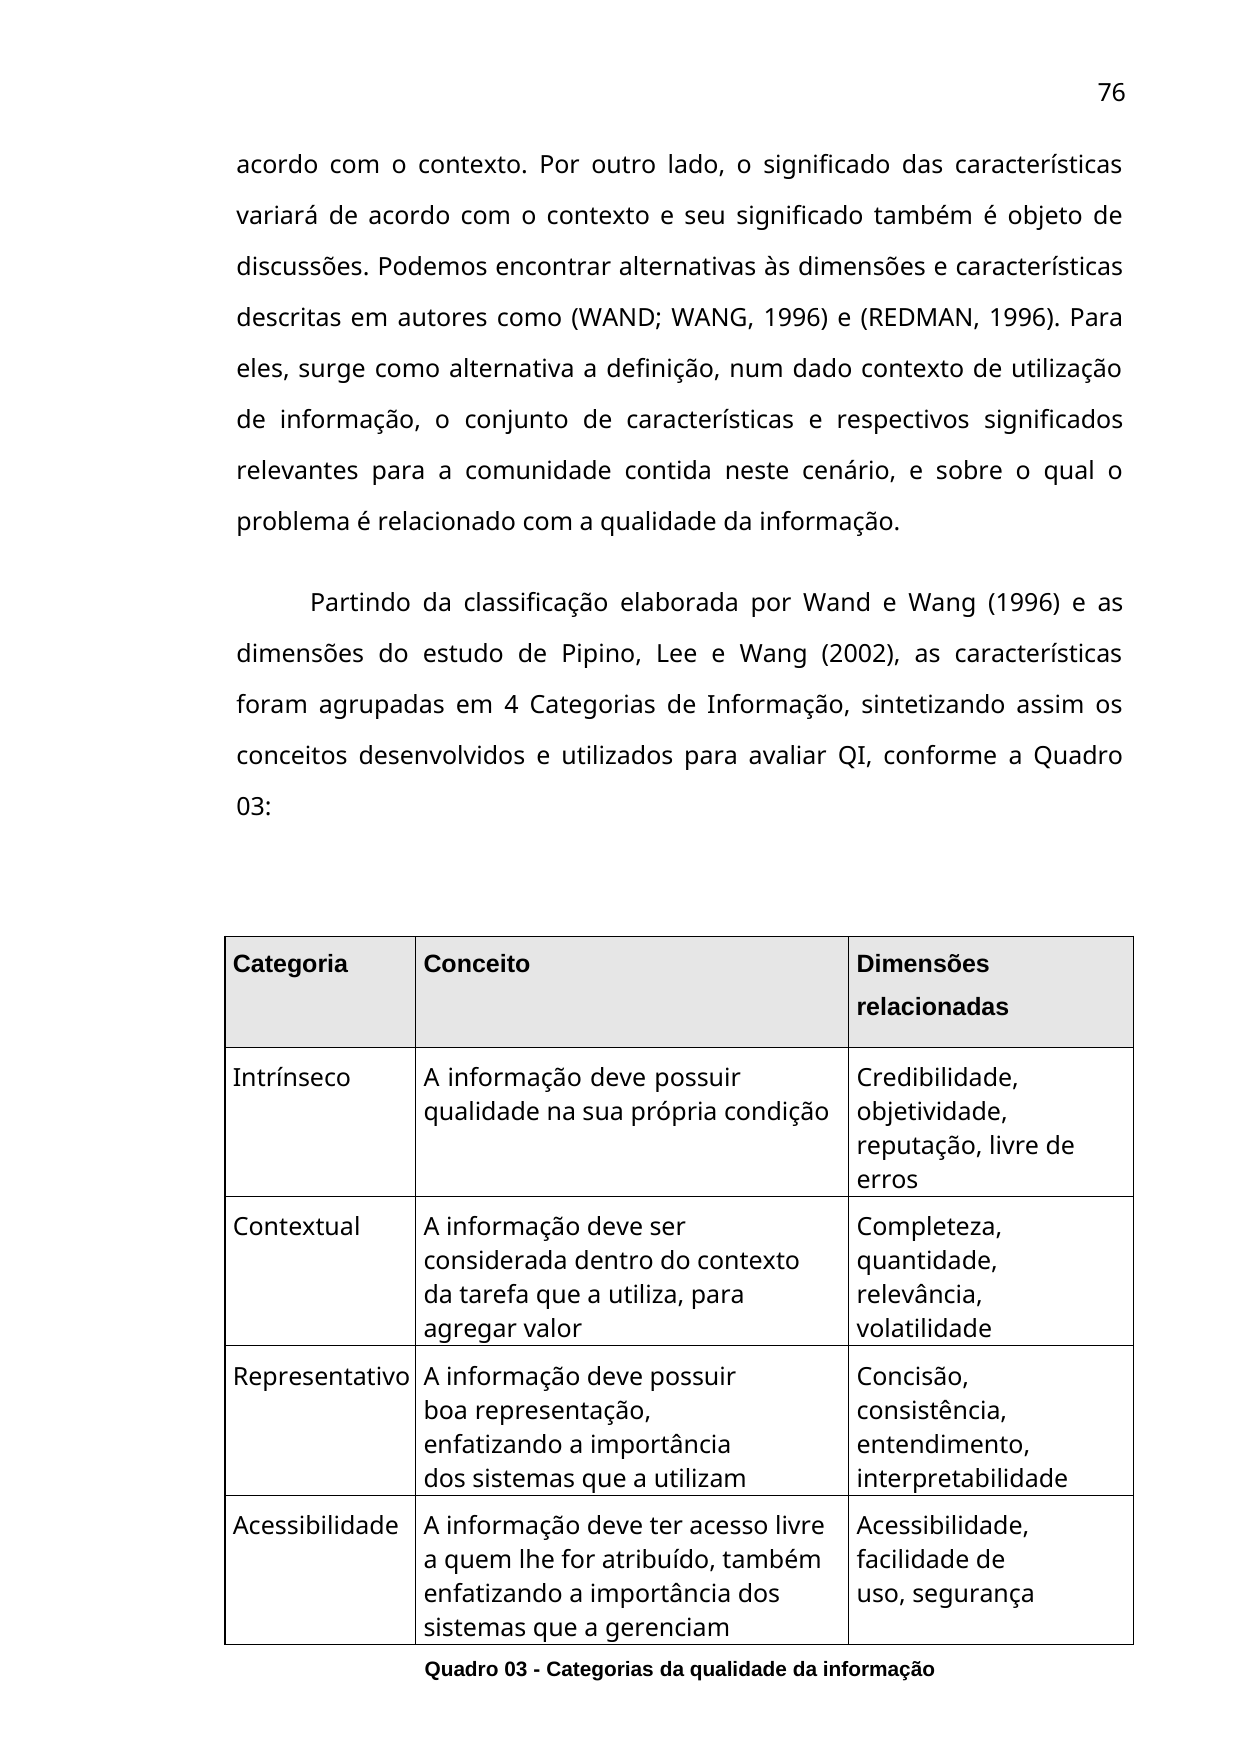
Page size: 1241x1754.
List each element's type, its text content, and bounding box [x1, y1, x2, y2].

table_cell Acessibilidade, facilidade de uso, segurança [849, 1496, 1133, 1644]
table_cell Representativo [226, 1346, 415, 1494]
table_cell Contextual [226, 1197, 415, 1345]
text acordo com o contexto. Por outro lado, o significado das características variará de acordo com o contexto e seu significado também é objeto de discussões. Podemos encontrar alternativas às dimensões e características descritas em autores como (WAND; WANG, 1996) e (REDMAN, 1996). Para eles, surge como alternativa a definição, num dado contexto de utilização de informação, o conjunto de características e respectivos significados relevantes para a comunidade contida neste cenário, e sobre o qual o problema é relacionado com a qualidade da informação. [236, 147, 1124, 538]
table_cell Intrínseco [226, 1048, 415, 1196]
table_cell A informação deve possuir qualidade na sua própria condição [416, 1048, 848, 1196]
table_cell A informação deve ser considerada dentro do contexto da tarefa que a utiliza, para agregar valor [416, 1197, 848, 1345]
table_cell Concisão, consistência, entendimento, interpretabilidade [849, 1346, 1133, 1494]
table_header Dimensões relacionadas [849, 937, 1133, 1047]
table_cell A informação deve possuir boa representação, enfatizando a importância dos sistemas que a utilizam [416, 1346, 848, 1494]
table_cell Completeza, quantidade, relevância, volatilidade [849, 1197, 1133, 1345]
table_cell A informação deve ter acesso livre a quem lhe for atribuído, também enfatizando a importância dos sistemas que a gerenciam [416, 1496, 848, 1644]
text Partindo da classificação elaborada por Wand e Wang (1996) e as dimensões do estudo de Pipino, Lee e Wang (2002), as características foram agrupadas em 4 Categorias de Informação, sintetizando assim os conceitos desenvolvidos e utilizados para avaliar QI, conforme a Quadro 03: [236, 584, 1123, 823]
text Quadro 03 - Categorias da qualidade da informação [241, 1657, 1118, 1681]
table_header Conceito [416, 937, 848, 1047]
table_header Categoria [226, 937, 415, 1047]
table_cell Credibilidade, objetividade, reputação, livre de erros [849, 1048, 1133, 1196]
table_cell Acessibilidade [226, 1496, 415, 1644]
